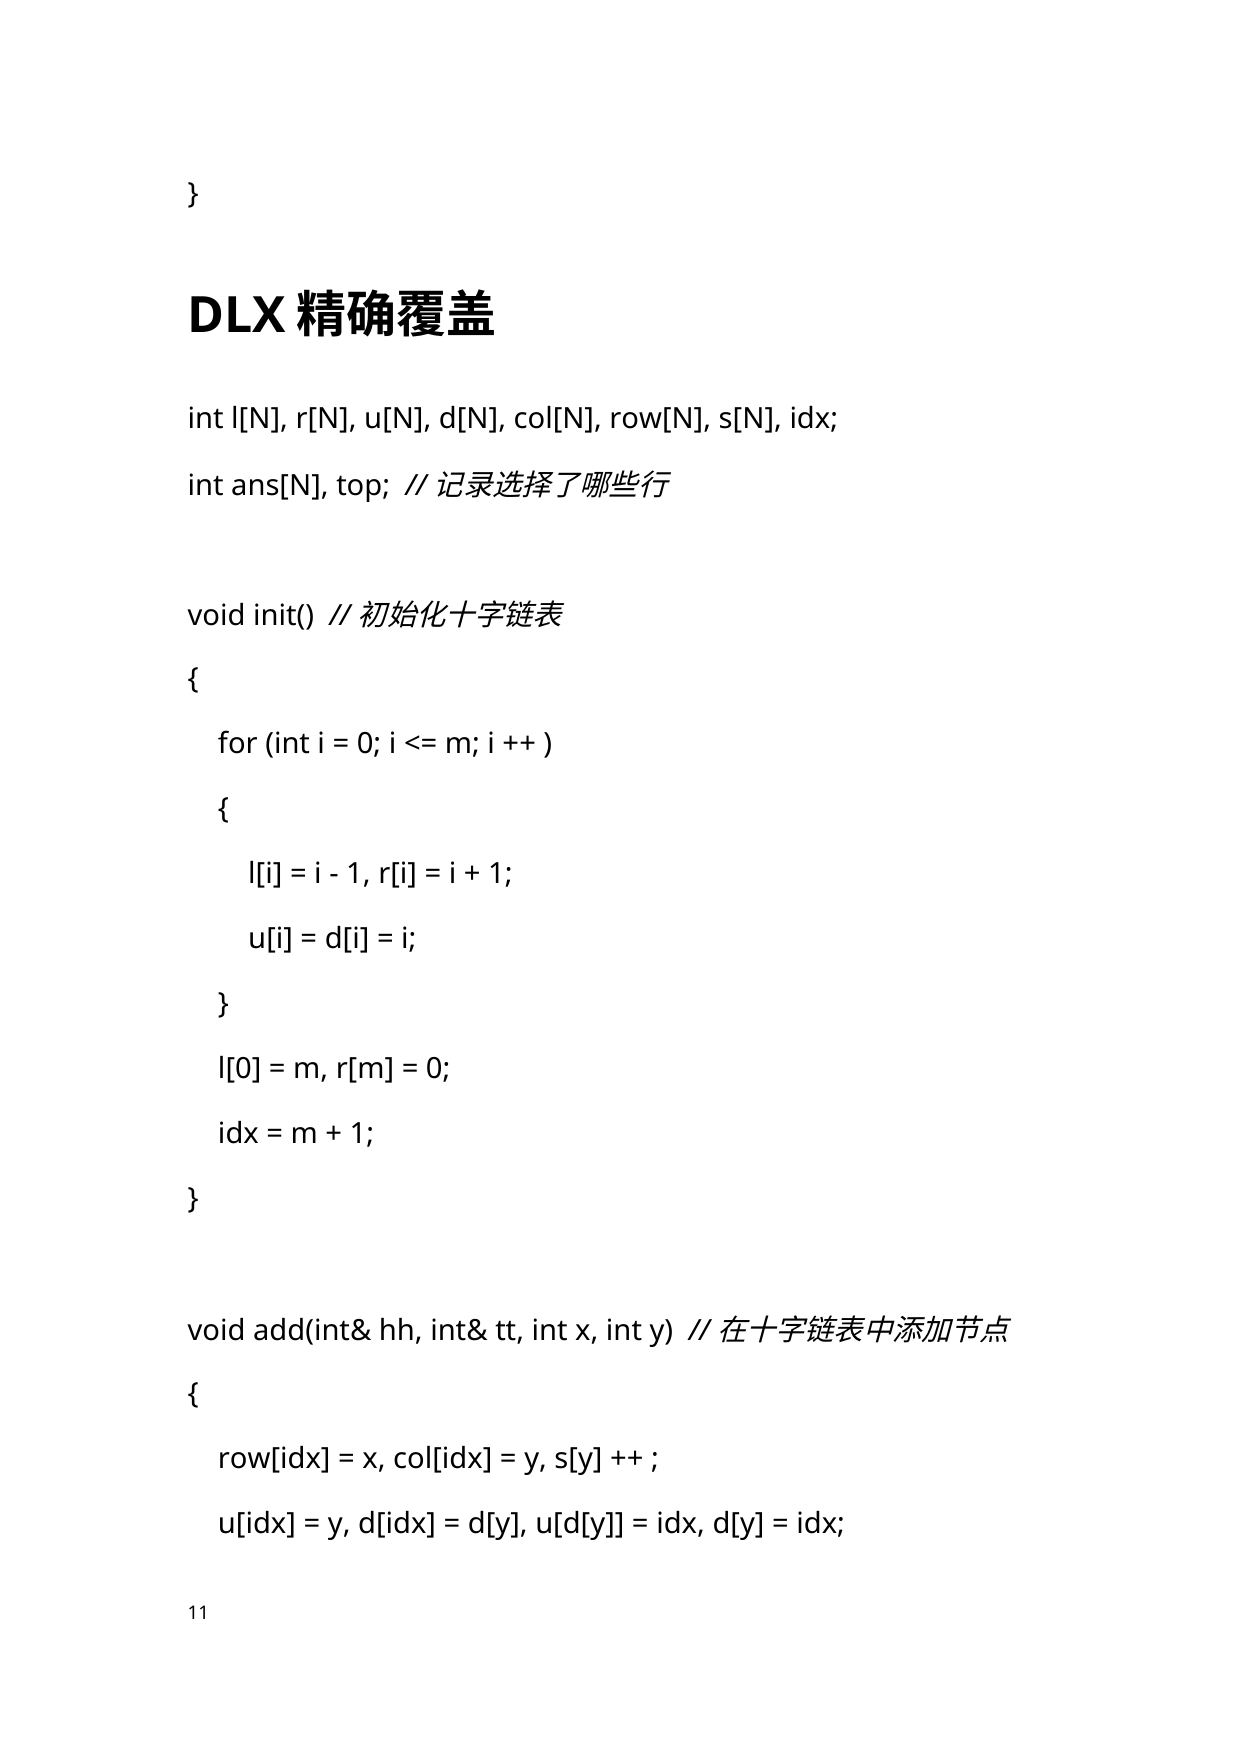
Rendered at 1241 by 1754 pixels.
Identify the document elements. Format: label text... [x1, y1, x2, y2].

text } [187, 160, 1053, 225]
text } [187, 970, 1053, 1035]
text u[idx] = y, d[idx] = d[y], u[d[y]] = idx, d[y] = idx; [187, 1490, 1053, 1555]
text l[i] = i - 1, r[i] = i + 1; [187, 840, 1053, 905]
text { [187, 775, 1053, 840]
text int ans[N], top; // 记录选择了哪些行 [187, 450, 1053, 515]
text int l[N], r[N], u[N], d[N], col[N], row[N], s[N], idx; [187, 385, 1053, 450]
text u[i] = d[i] = i; [187, 905, 1053, 970]
text { [187, 1360, 1053, 1425]
text void add(int& hh, int& tt, int x, int y) // 在十字链表中添加节点 [187, 1295, 1053, 1360]
text void init() // 初始化十字链表 [187, 580, 1053, 645]
text { [187, 645, 1053, 710]
text row[idx] = x, col[idx] = y, s[y] ++ ; [187, 1425, 1053, 1490]
text DLX精确覆盖 [187, 262, 1053, 360]
text } [187, 1165, 1053, 1230]
text idx = m + 1; [187, 1100, 1053, 1165]
text for (int i = 0; i <= m; i ++ ) [187, 710, 1053, 775]
text l[0] = m, r[m] = 0; [187, 1035, 1053, 1100]
